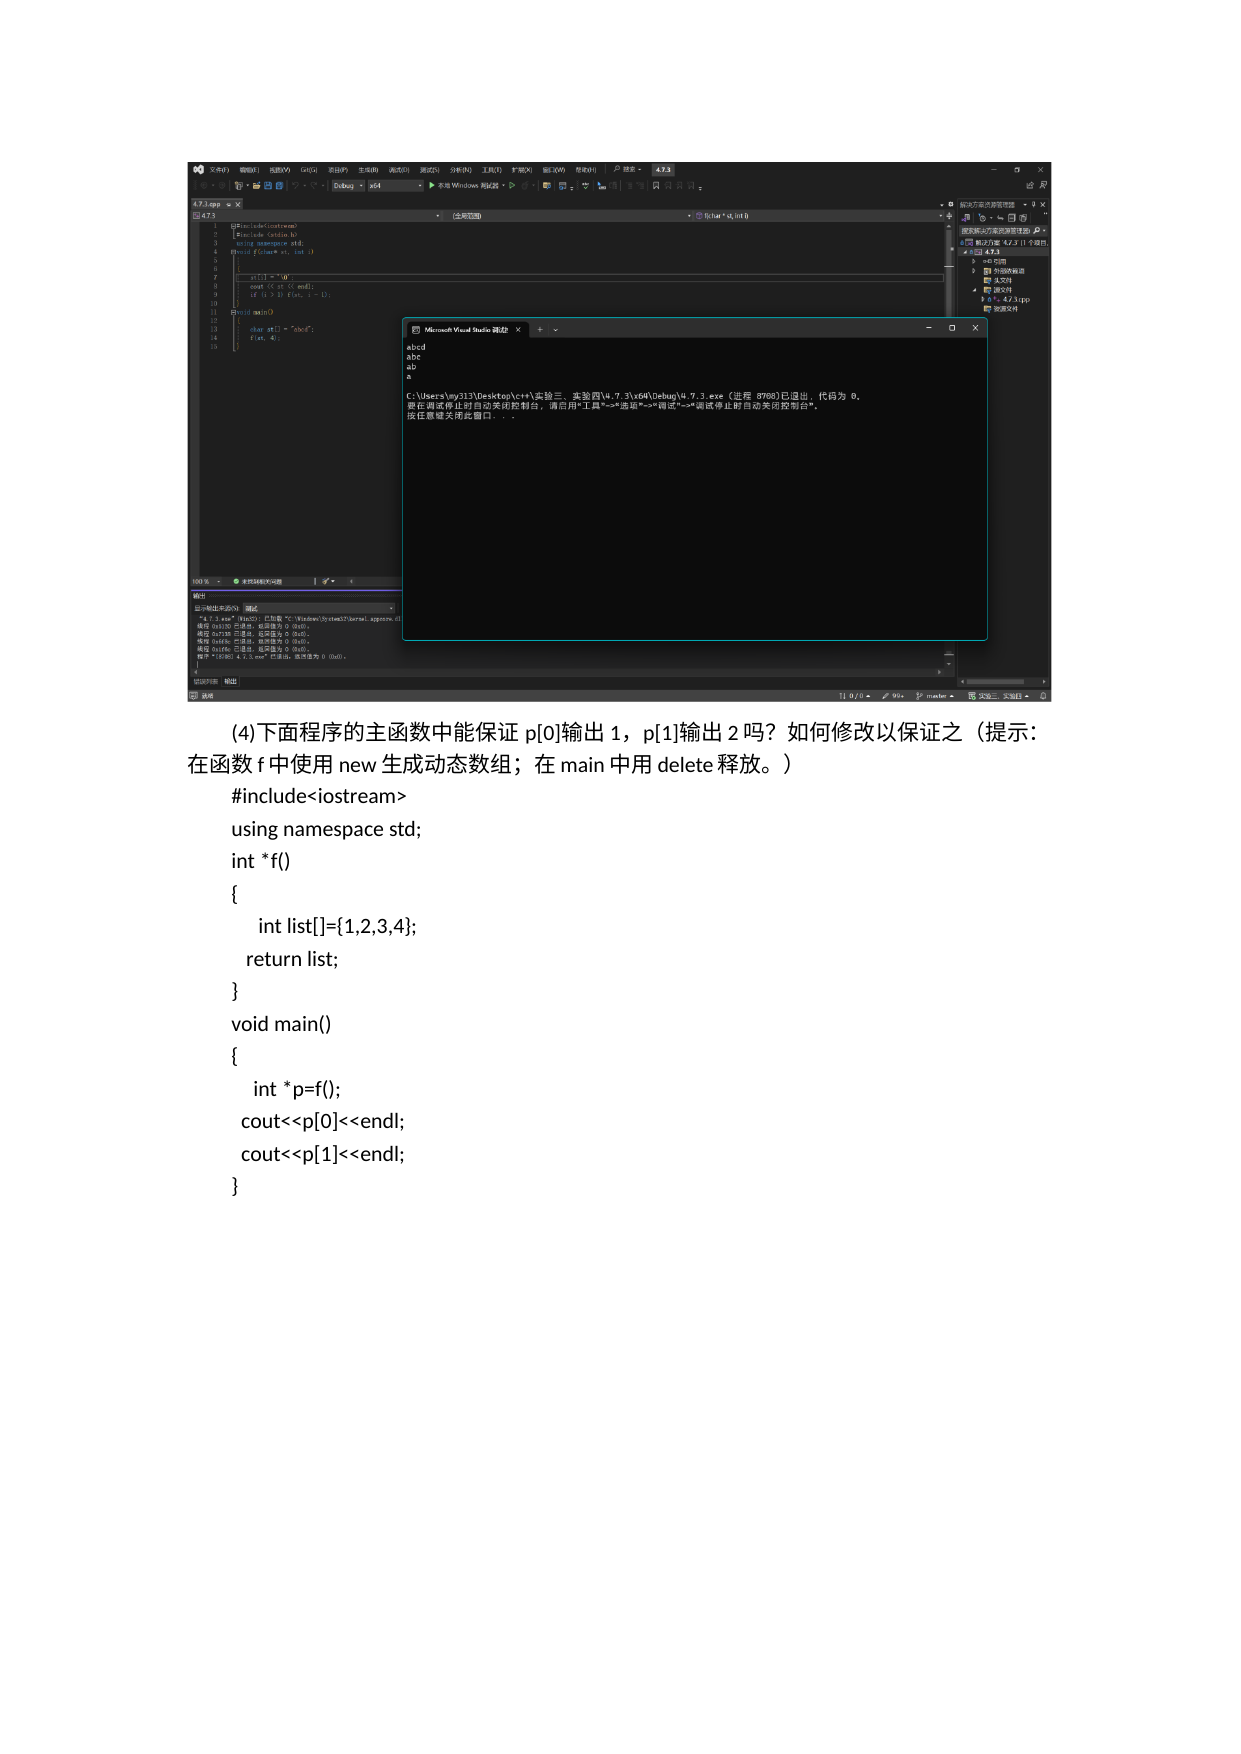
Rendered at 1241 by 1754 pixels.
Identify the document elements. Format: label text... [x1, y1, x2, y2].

text { [187, 1039, 1053, 1072]
text } [187, 974, 1053, 1007]
text #include<iostream> [187, 779, 1053, 812]
text return list; [187, 942, 1053, 974]
text cout<<p[0]<<endl; [187, 1104, 1053, 1137]
text { [187, 877, 1053, 909]
text void main() [187, 1007, 1053, 1039]
text cout<<p[1]<<endl; [187, 1137, 1053, 1169]
text int *p=f(); [187, 1072, 1053, 1104]
text int *f() [187, 844, 1053, 877]
text using namespace std; [187, 812, 1053, 844]
text (4)下面程序的主函数中能保证p[0]输出1，p[1]输出2吗？如何修改以保证之（提示：在函数f中使用new生成动态数组；在main中用delete释放。） [187, 714, 1053, 779]
text } [187, 1169, 1053, 1202]
picture [187, 162, 1052, 702]
text int list[]={1,2,3,4}; [187, 909, 1053, 942]
